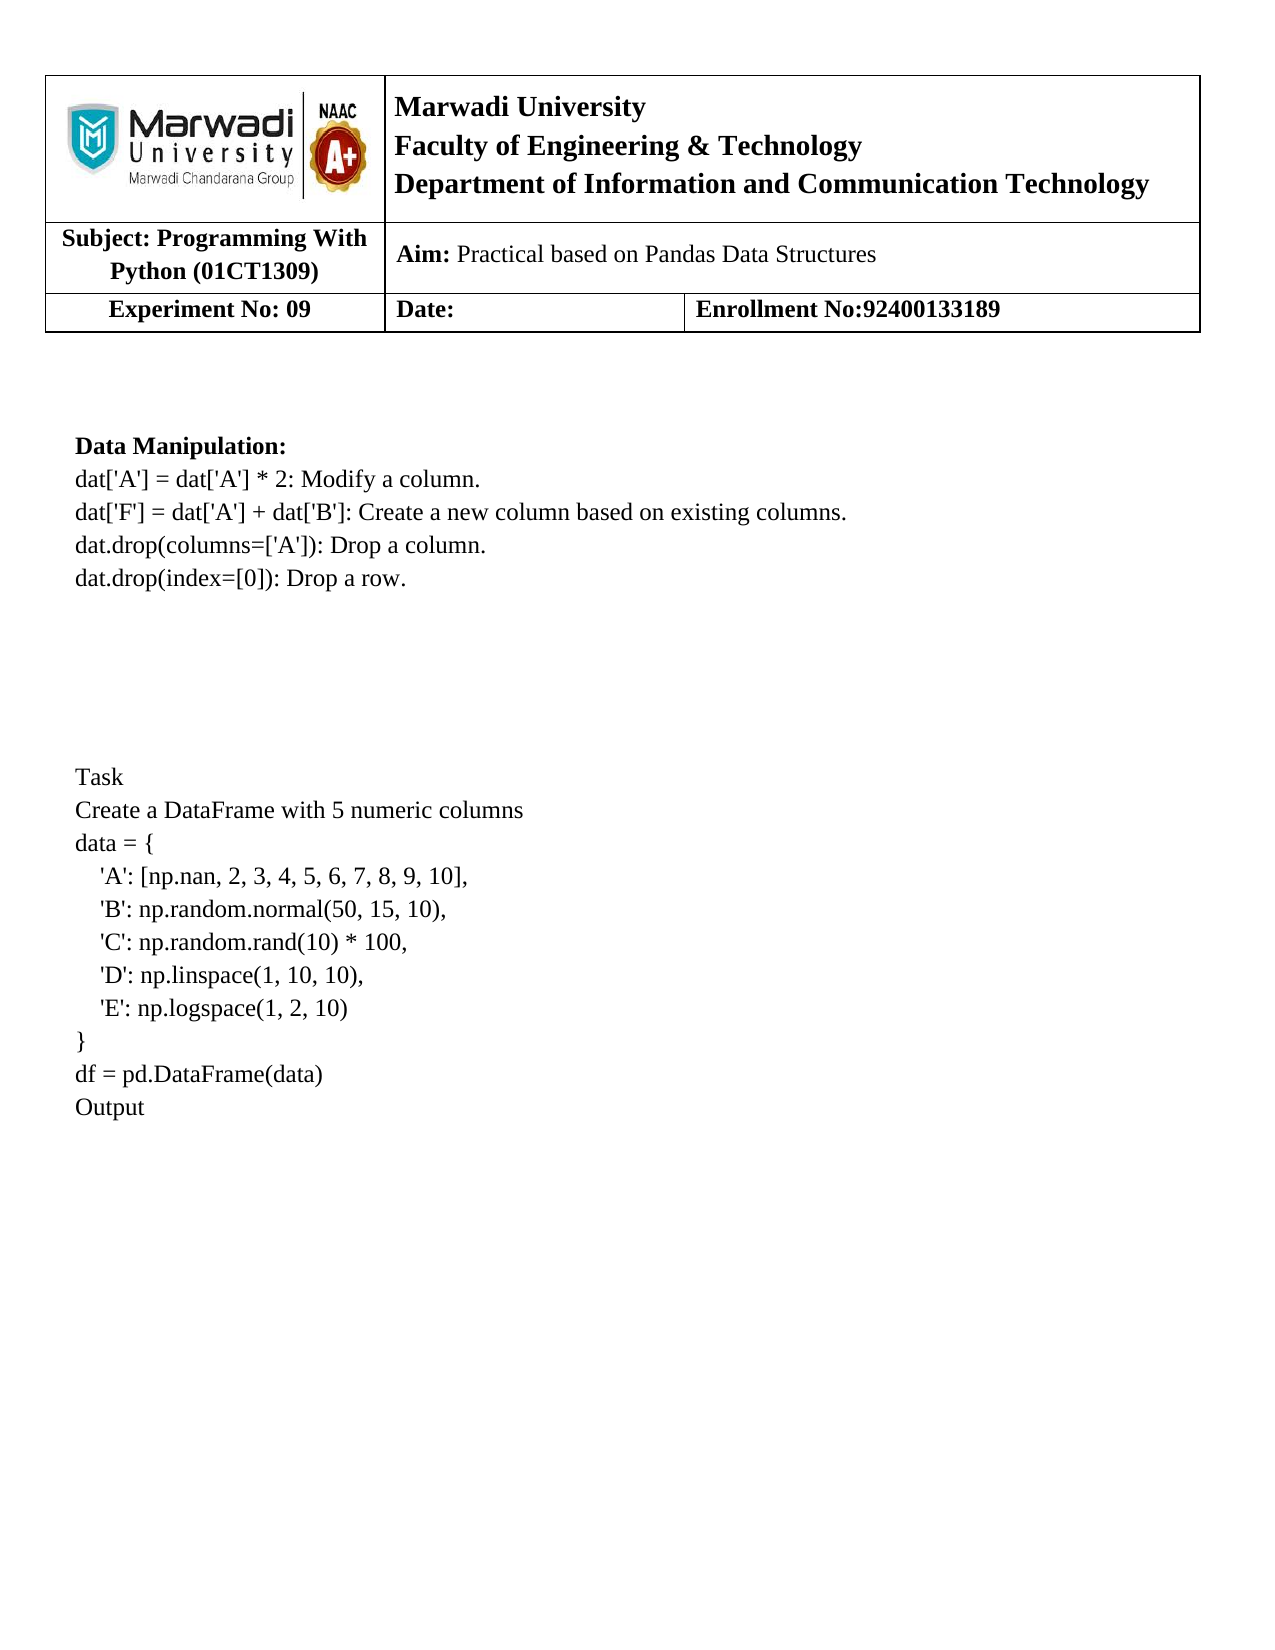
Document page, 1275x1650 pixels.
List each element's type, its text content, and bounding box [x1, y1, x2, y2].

text Output [75, 1092, 1200, 1121]
text Task [75, 762, 1200, 790]
text dat.drop(index=[0]): Drop a row. [75, 563, 1200, 592]
text 'D': np.linspace(1, 10, 10), [75, 960, 1200, 988]
text dat['A'] = dat['A'] * 2: Modify a column. [75, 464, 1200, 493]
text 'E': np.logspace(1, 2, 10) [75, 993, 1200, 1022]
text 'B': np.random.normal(50, 15, 10), [75, 894, 1200, 922]
text dat.drop(columns=['A']): Drop a column. [75, 531, 1200, 559]
text data = { [75, 828, 1200, 856]
text dat['F'] = dat['A'] + dat['B']: Create a new column based on existing columns. [75, 497, 1200, 526]
picture [58, 80, 374, 213]
text Create a DataFrame with 5 numeric columns [75, 795, 1200, 823]
text Data Manipulation: [75, 431, 1200, 460]
text df = pd.DataFrame(data) [75, 1059, 1200, 1088]
text 'C': np.random.rand(10) * 100, [75, 927, 1200, 956]
text 'A': [np.nan, 2, 3, 4, 5, 6, 7, 8, 9, 10], [75, 861, 1200, 889]
text } [75, 1026, 1200, 1054]
